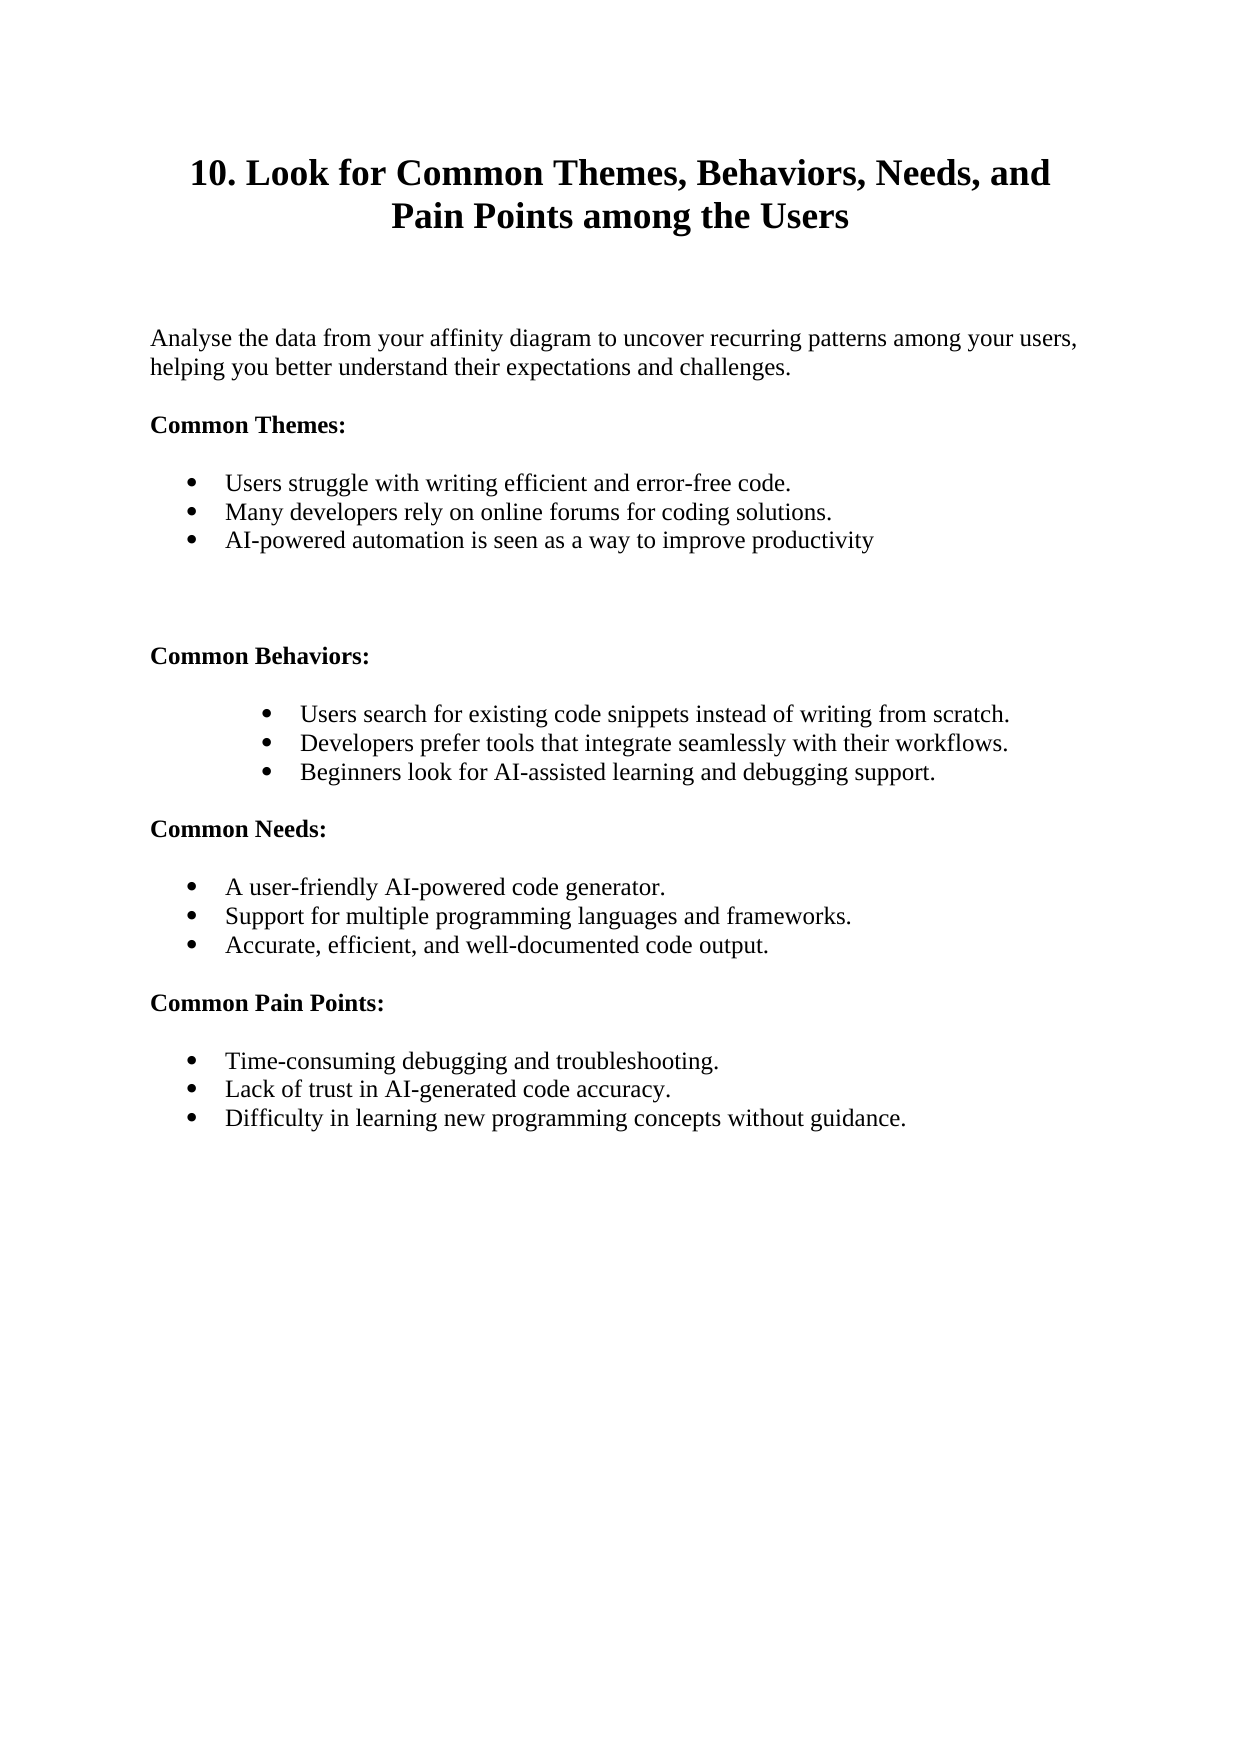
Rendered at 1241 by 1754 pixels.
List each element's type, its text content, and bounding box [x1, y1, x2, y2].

list Lack of trust in AI-generated code accuracy. [187, 1074, 1090, 1103]
text Common Pain Points: [150, 988, 1090, 1017]
list Time-consuming debugging and troubleshooting. [187, 1046, 1090, 1074]
text 10. Look for Common Themes, Behaviors, Needs, and Pain Points among the Users [150, 150, 1090, 236]
list Beginners look for AI-assisted learning and debugging support. [262, 757, 1090, 785]
list A user-friendly AI-powered code generator. [187, 872, 1090, 901]
list Support for multiple programming languages and frameworks. [187, 901, 1090, 930]
list Difficulty in learning new programming concepts without guidance. [187, 1103, 1090, 1132]
list Users search for existing code snippets instead of writing from scratch. [262, 699, 1090, 728]
list Many developers rely on online forums for coding solutions. [187, 497, 1090, 525]
list AI-powered automation is seen as a way to improve productivity [187, 525, 1090, 554]
list Accurate, efficient, and well-documented code output. [187, 930, 1090, 959]
text Common Needs: [150, 814, 1090, 843]
list Developers prefer tools that integrate seamlessly with their workflows. [262, 728, 1090, 757]
text Analyse the data from your affinity diagram to uncover recurring patterns among your users, helping you better understand their expectations and challenges. [150, 323, 1090, 381]
list Users struggle with writing efficient and error-free code. [187, 468, 1090, 497]
text Common Themes: [150, 410, 1090, 439]
text Common Behaviors: [150, 641, 1090, 670]
